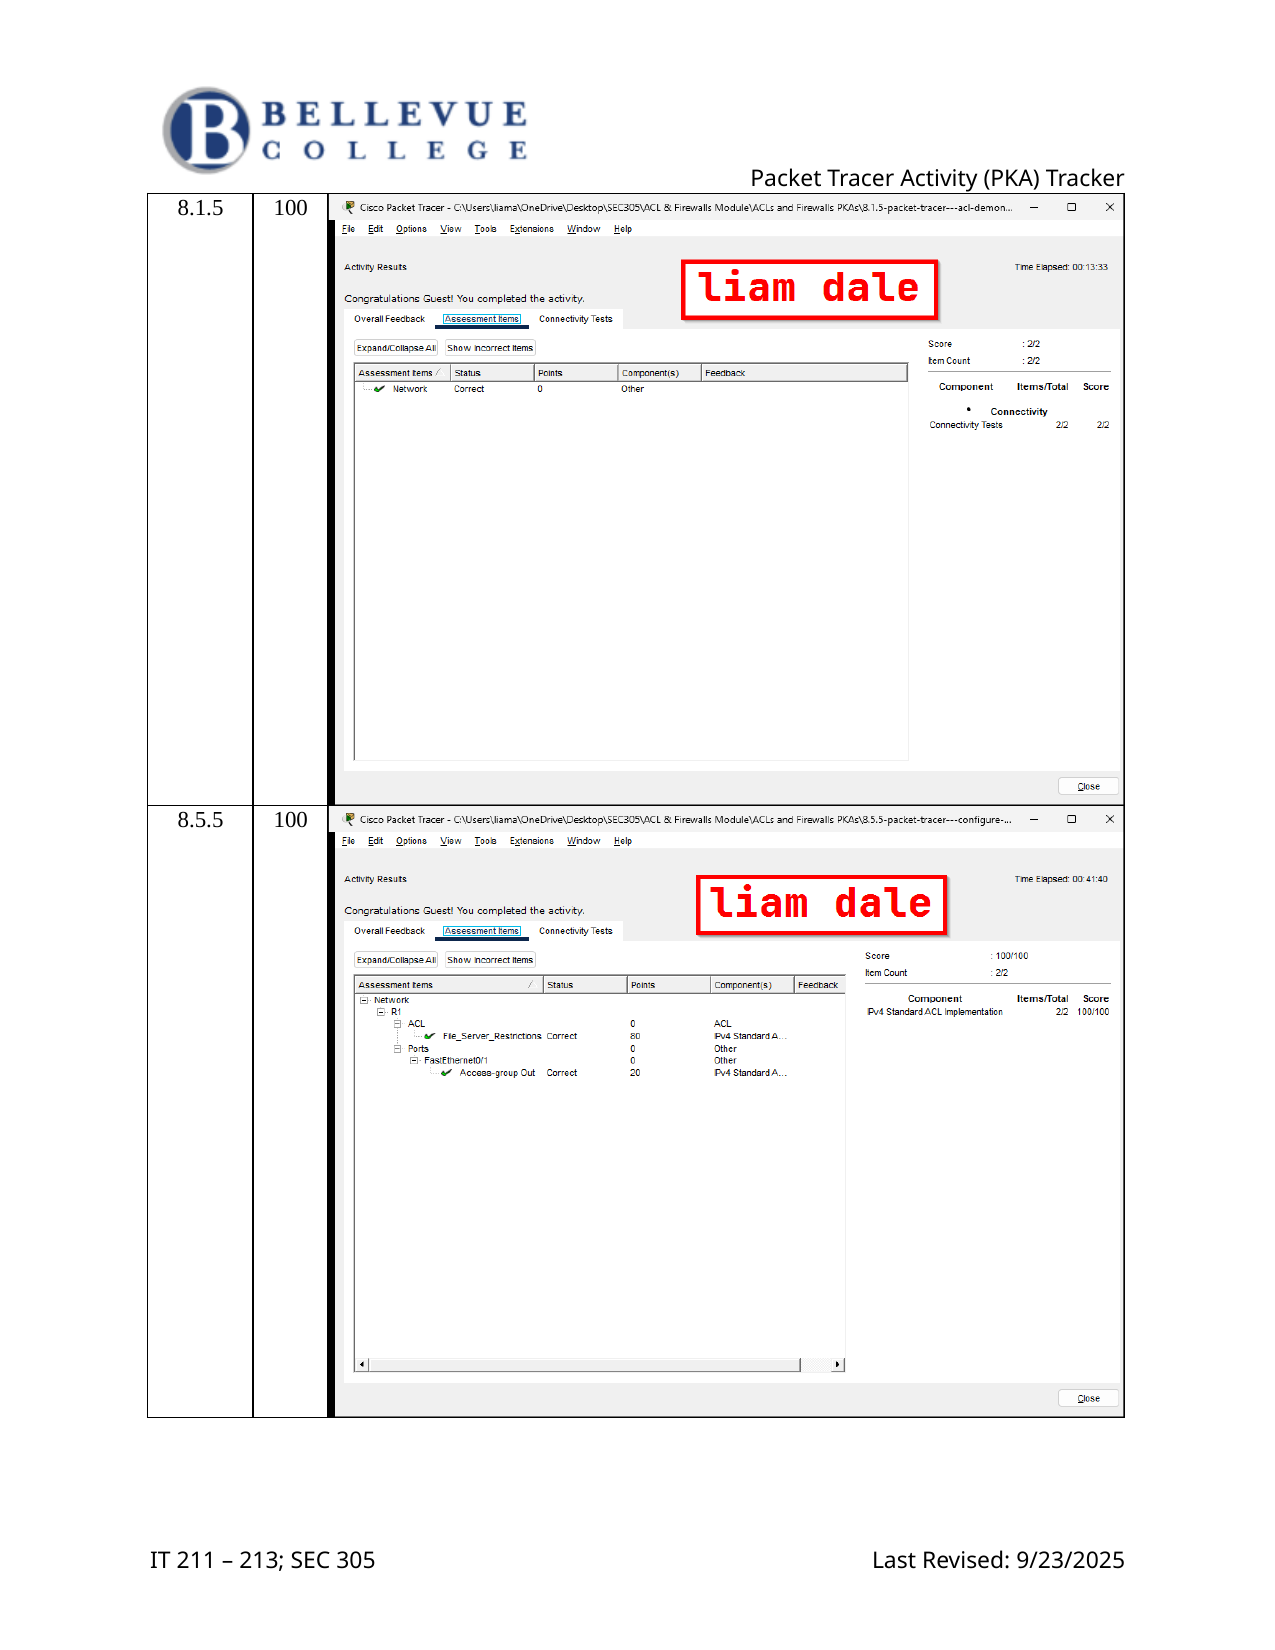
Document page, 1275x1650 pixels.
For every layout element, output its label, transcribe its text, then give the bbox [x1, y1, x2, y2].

picture [328, 806, 1124, 1417]
table_cell 8.1.5 [148, 194, 252, 805]
table_cell 100 [254, 194, 327, 805]
picture [150, 75, 539, 186]
table_cell 100 [254, 806, 327, 1417]
table_cell 8.5.5 [148, 806, 252, 1417]
picture [328, 194, 1124, 805]
